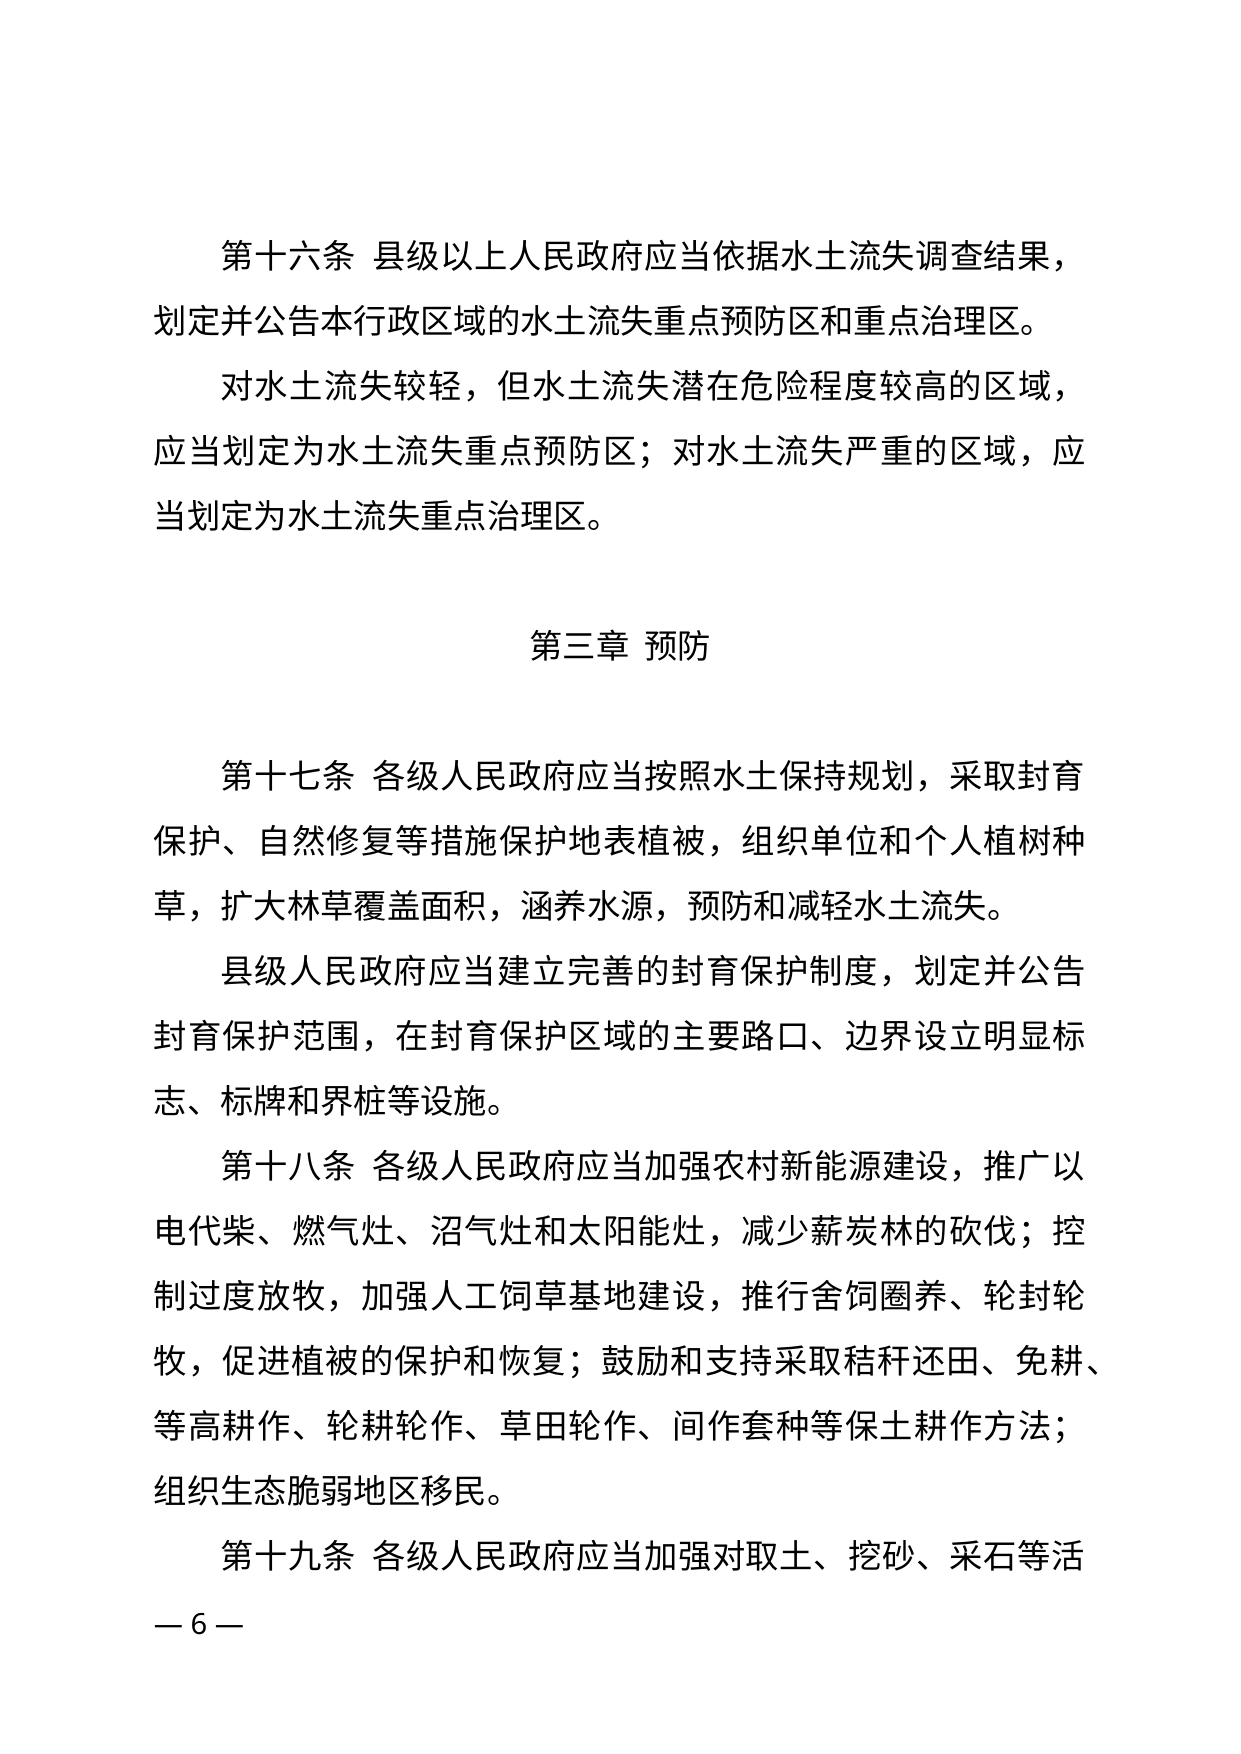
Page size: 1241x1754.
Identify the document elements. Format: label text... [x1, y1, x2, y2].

text 第十七条 各级人民政府应当按照水土保持规划，采取封育保护、自然修复等措施保护地表植被，组织单位和个人植树种草，扩大林草覆盖面积，涵养水源，预防和减轻水土流失。 [153, 741, 1087, 936]
text 县级人民政府应当建立完善的封育保护制度，划定并公告封育保护范围，在封育保护区域的主要路口、边界设立明显标志、标牌和界桩等设施。 [153, 936, 1087, 1131]
subtitle 第三章 预防 [153, 611, 1087, 676]
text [153, 1521, 1087, 1586]
text 第十八条 各级人民政府应当加强农村新能源建设，推广以电代柴、燃气灶、沼气灶和太阳能灶，减少薪炭林的砍伐；控制过度放牧，加强人工饲草基地建设，推行舍饲圈养、轮封轮牧，促进植被的保护和恢复；鼓励和支持采取秸秆还田、免耕、等高耕作、轮耕轮作、草田轮作、间作套种等保土耕作方法；组织生态脆弱地区移民。 [153, 1131, 1087, 1521]
text 对水土流失较轻，但水土流失潜在危险程度较高的区域，应当划定为水土流失重点预防区；对水土流失严重的区域，应当划定为水土流失重点治理区。 [153, 351, 1087, 546]
text 第十六条 县级以上人民政府应当依据水土流失调查结果，划定并公告本行政区域的水土流失重点预防区和重点治理区。 [153, 221, 1087, 351]
